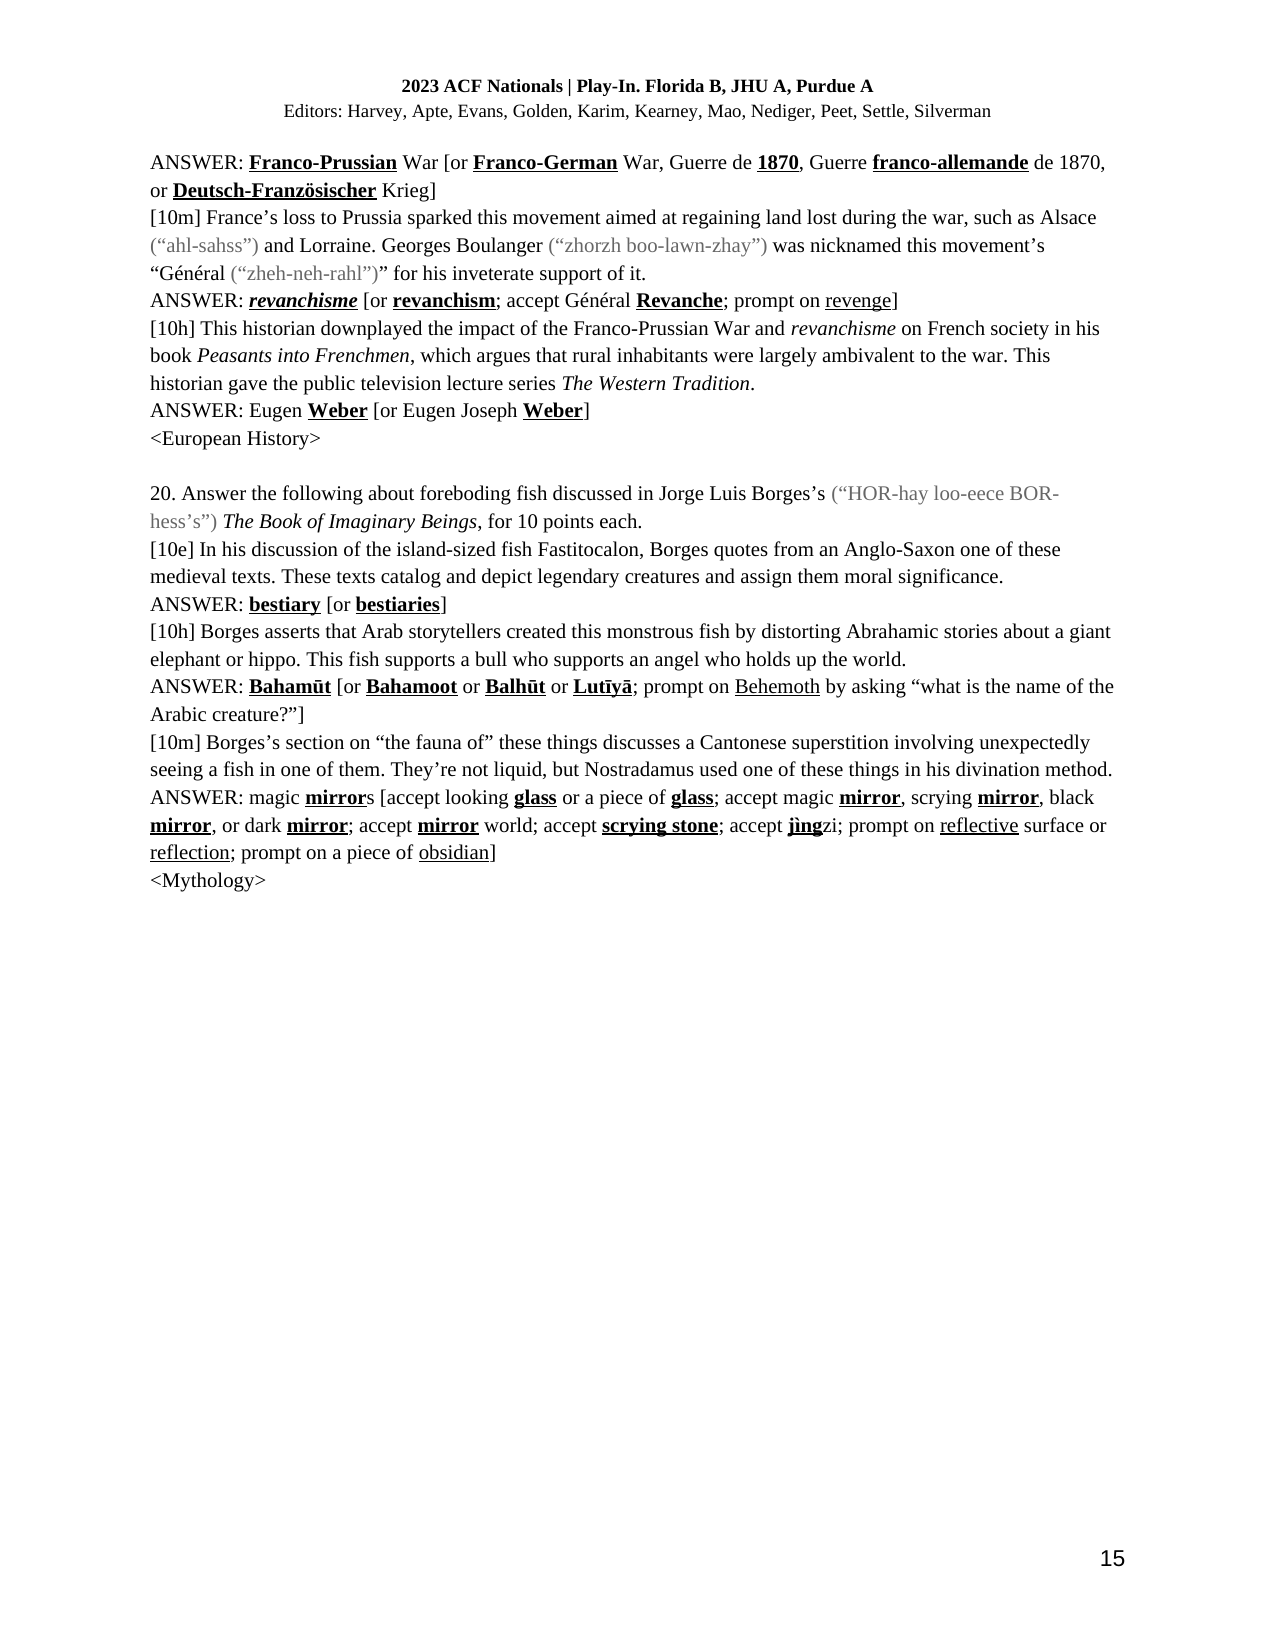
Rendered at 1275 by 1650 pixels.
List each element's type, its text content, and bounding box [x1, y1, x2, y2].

text ANSWER: bestiary [or bestiaries] [150, 592, 1125, 616]
text [10h] Borges asserts that Arab storytellers created this monstrous fish by distorting Abrahamic stories about a giant elephant or hippo. This fish supports a bull who supports an angel who holds up the world. [150, 619, 1125, 671]
text [10m] France’s loss to Prussia sparked this movement aimed at regaining land lost during the war, such as Alsace (“ahl-sahss”) and Lorraine. Georges Boulanger (“zhorzh boo-lawn-zhay”) was nicknamed this movement’s “Général (“zheh-neh-rahl”)” for his inveterate support of it. [150, 205, 1125, 284]
text 20. Answer the following about foreboding fish discussed in Jorge Luis Borges’s (“HOR-hay loo-eece BOR-hess’s”) The Book of Imaginary Beings, for 10 points each. [150, 481, 1125, 533]
text ANSWER: Eugen Weber [or Eugen Joseph Weber] [150, 398, 1125, 422]
text ANSWER: revanchisme [or revanchism; accept Général Revanche; prompt on revenge] [150, 288, 1125, 312]
text [10e] In his discussion of the island-sized fish Fastitocalon, Borges quotes from an Anglo-Saxon one of these medieval texts. These texts catalog and depict legendary creatures and assign them moral significance. [150, 536, 1125, 588]
text <Mythology> [150, 868, 1125, 892]
text <European History> [150, 426, 1125, 450]
text ANSWER: Franco-Prussian War [or Franco-German War, Guerre de 1870, Guerre franco-allemande de 1870, or Deutsch-Französischer Krieg] [150, 150, 1125, 202]
text [10m] Borges’s section on “the fauna of” these things discusses a Cantonese superstition involving unexpectedly seeing a fish in one of them. They’re not liquid, but Nostradamus used one of these things in his divination method. [150, 730, 1125, 781]
text [10h] This historian downplayed the impact of the Franco-Prussian War and revanchisme on French society in his book Peasants into Frenchmen, which argues that rural inhabitants were largely ambivalent to the war. This historian gave the public television lecture series The Western Tradition. [150, 316, 1125, 395]
text ANSWER: Bahamūt [or Bahamoot or Balhūt or Lutīyā; prompt on Behemoth by asking “what is the name of the Arabic creature?”] [150, 674, 1125, 726]
text ANSWER: magic mirrors [accept looking glass or a piece of glass; accept magic mirror, scrying mirror, black mirror, or dark mirror; accept mirror world; accept scrying stone; accept jìngzi; prompt on reflective surface or reflection; prompt on a piece of obsidian] [150, 785, 1125, 864]
